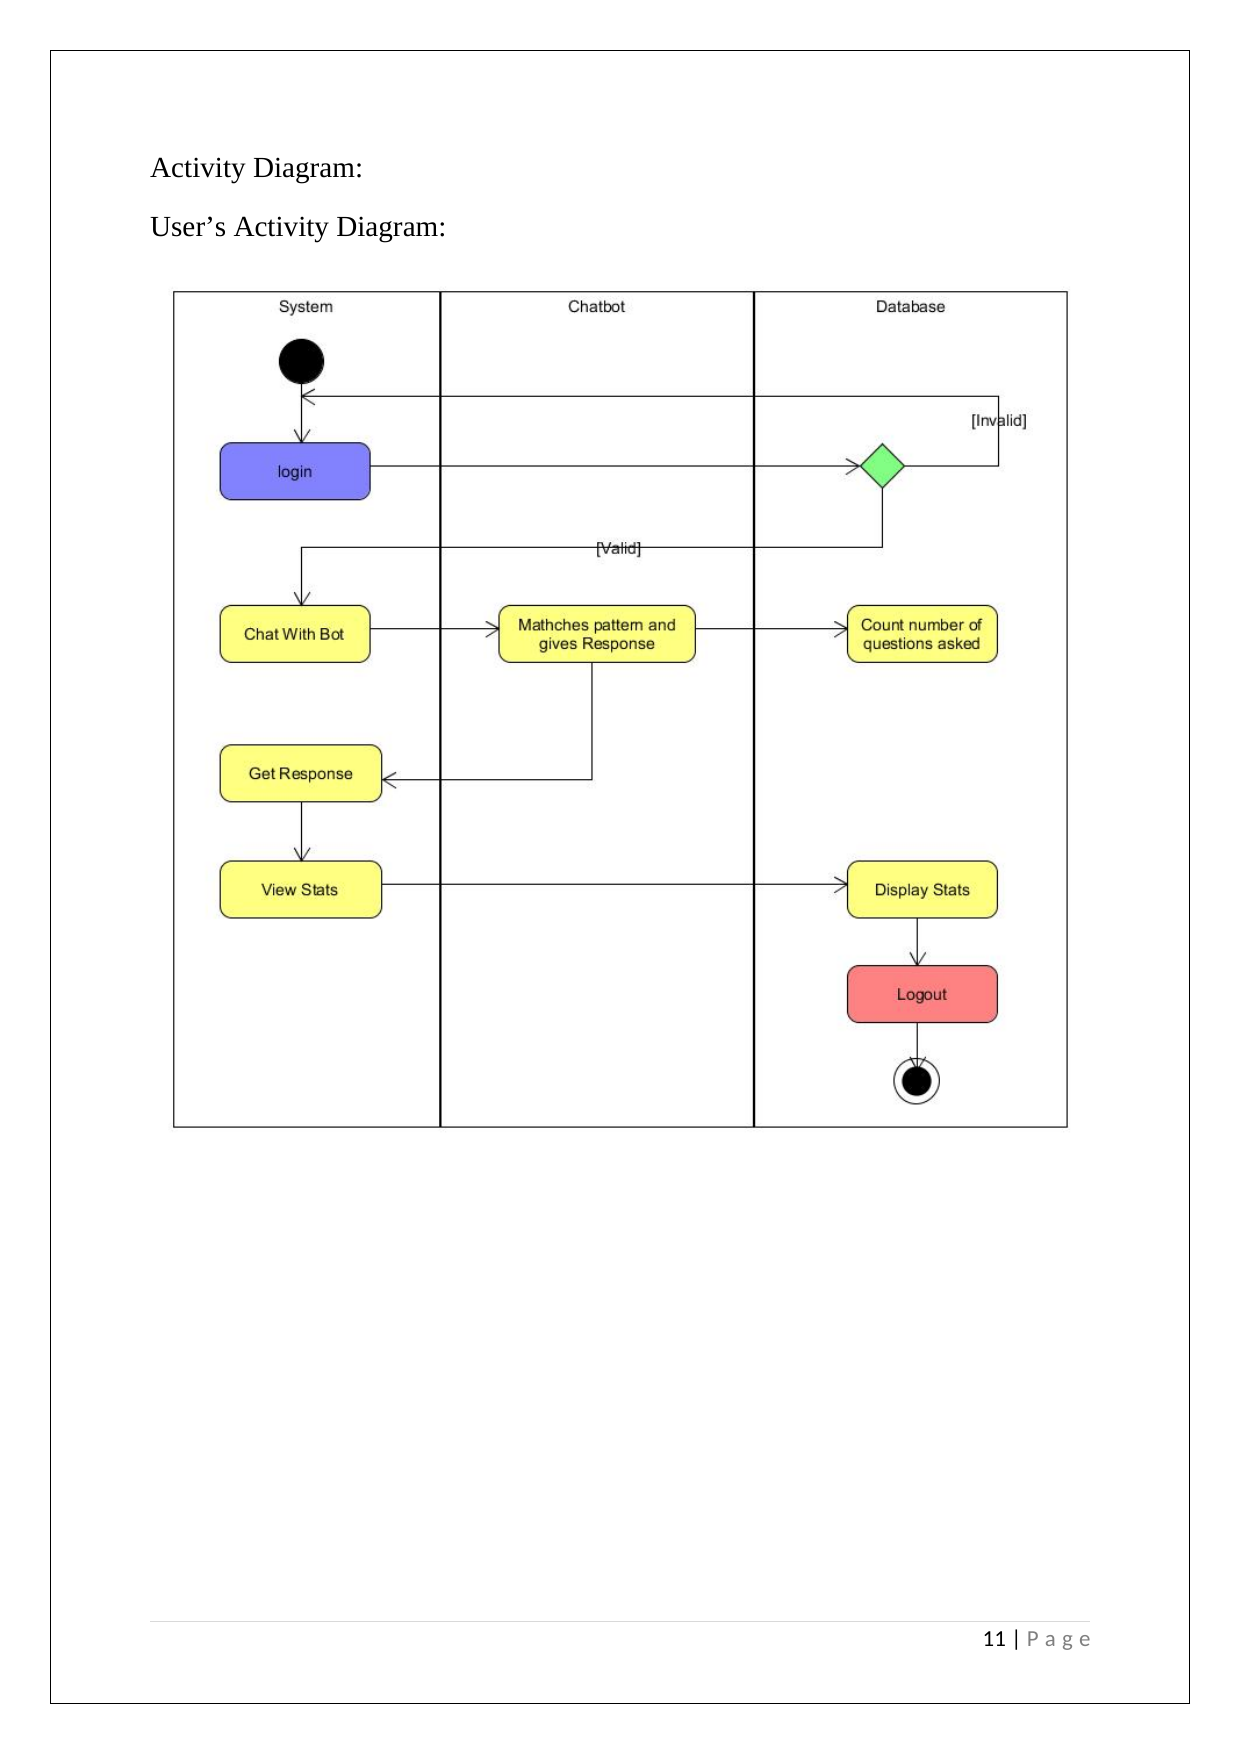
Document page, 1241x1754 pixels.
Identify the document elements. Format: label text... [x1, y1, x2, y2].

text User’s Activity Diagram: [150, 209, 1090, 243]
picture [150, 268, 1091, 1151]
text Activity Diagram: [150, 150, 1090, 183]
